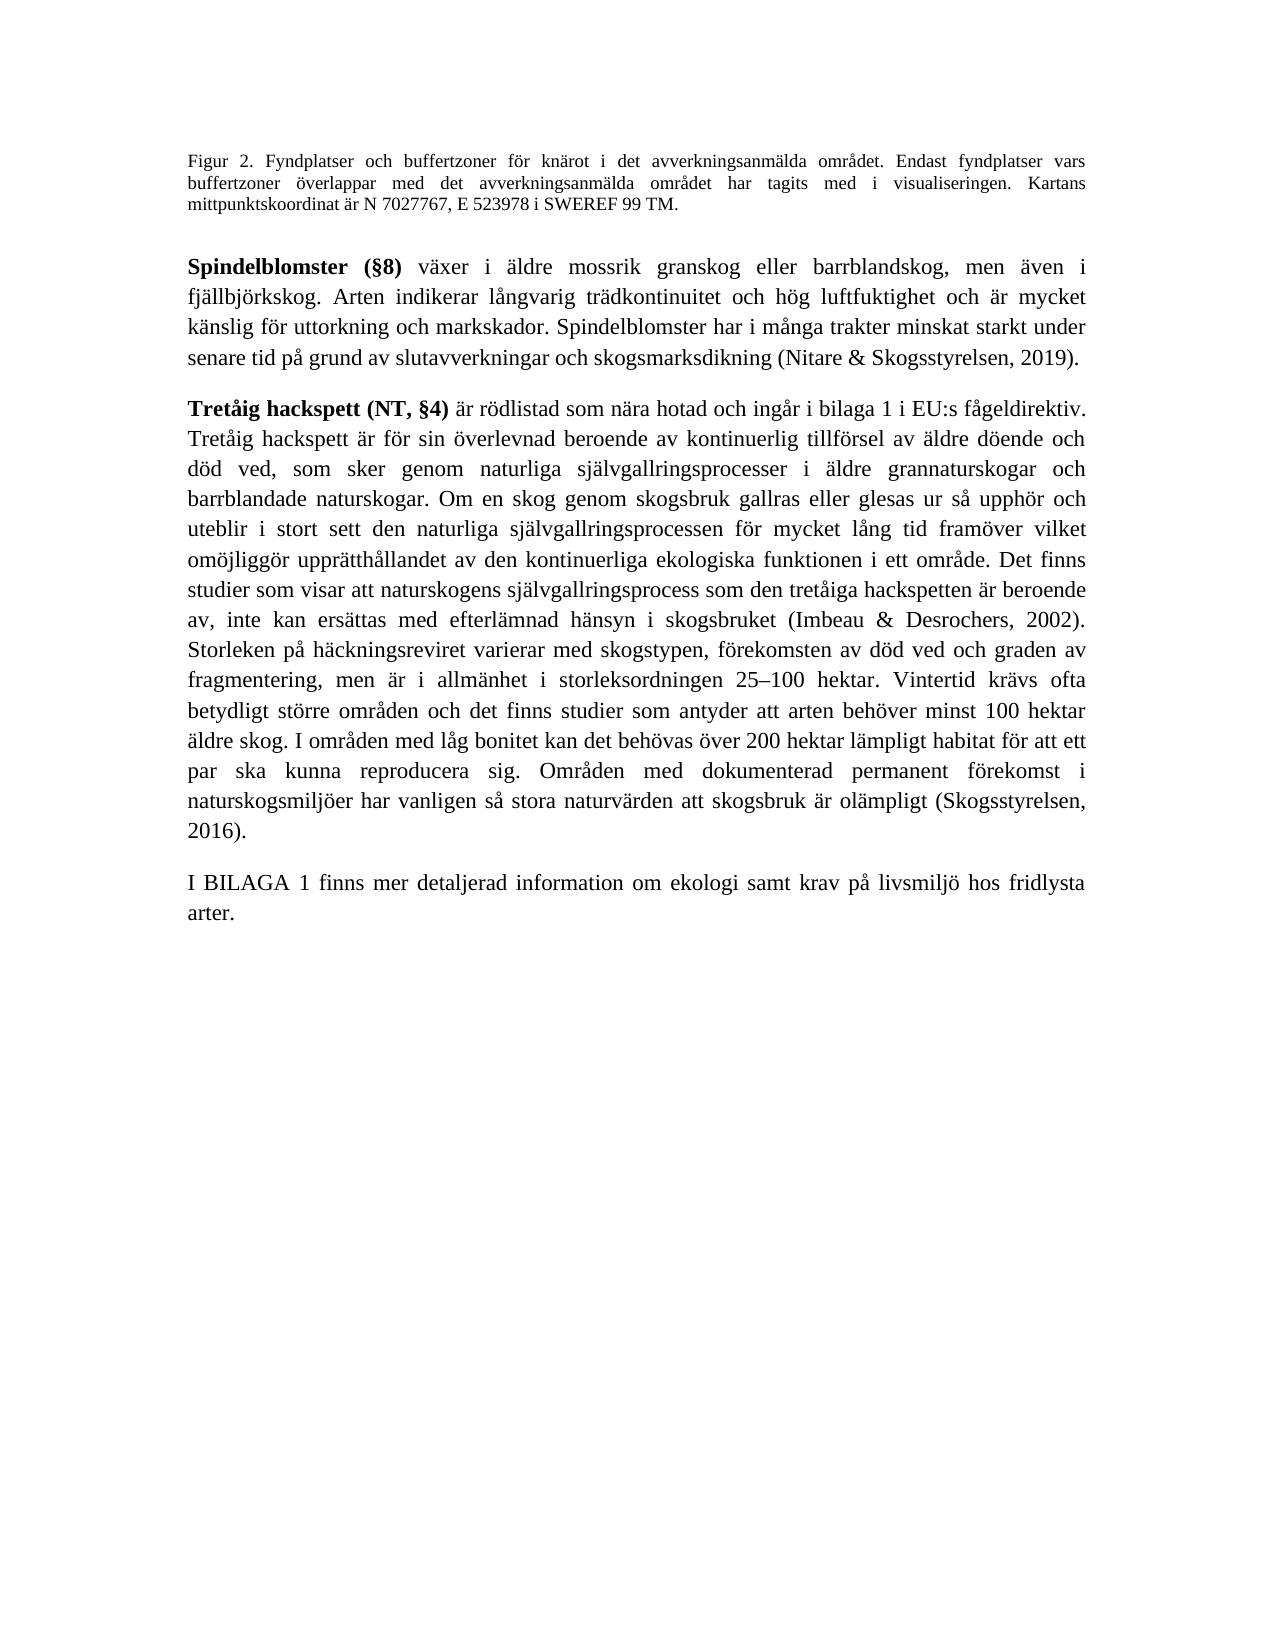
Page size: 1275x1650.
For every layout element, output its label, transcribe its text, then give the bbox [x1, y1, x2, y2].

text Figur 2. Fyndplatser och buffertzoner för knärot i det avverkningsanmälda området. Endast fyndplatser vars buffertzoner överlappar med det avverkningsanmälda området har tagits med i visualiseringen. Kartans mittpunktskoordinat är N 7027767, E 523978 i SWEREF 99 TM. [187, 150, 1087, 215]
text I BILAGA 1 finns mer detaljerad information om ekologi samt krav på livsmiljö hos fridlysta arter. [187, 868, 1087, 925]
text Tretåig hackspett (NT, §4) är rödlistad som nära hotad och ingår i bilaga 1 i EU:s fågeldirektiv. Tretåig hackspett är för sin överlevnad beroende av kontinuerlig tillförsel av äldre döende och död ved, som sker genom naturliga självgallringsprocesser i äldre grannaturskogar och barrblandade naturskogar. Om en skog genom skogsbruk gallras eller glesas ur så upphör och uteblir i stort sett den naturliga självgallringsprocessen för mycket lång tid framöver vilket omöjliggör upprätthållandet av den kontinuerliga ekologiska funktionen i ett område. Det finns studier som visar att naturskogens självgallringsprocess som den tretåiga hackspetten är beroende av, inte kan ersättas med efterlämnad hänsyn i skogsbruket (Imbeau & Desrochers, 2002). Storleken på häckningsreviret varierar med skogstypen, förekomsten av död ved och graden av fragmentering, men är i allmänhet i storleksordningen 25–100 hektar. Vintertid krävs ofta betydligt större områden och det finns studier som antyder att arten behöver minst 100 hektar äldre skog. I områden med låg bonitet kan det behövas över 200 hektar lämpligt habitat för att ett par ska kunna reproducera sig. Områden med dokumenterad permanent förekomst i naturskogsmiljöer har vanligen så stora naturvärden att skogsbruk är olämpligt (Skogsstyrelsen, 2016). [187, 394, 1087, 844]
text Spindelblomster (§8) växer i äldre mossrik granskog eller barrblandskog, men även i fjällbjörkskog. Arten indikerar långvarig trädkontinuitet och hög luftfuktighet och är mycket känslig för uttorkning och markskador. Spindelblomster har i många trakter minskat starkt under senare tid på grund av slutavverkningar och skogsmarksdikning (Nitare & Skogsstyrelsen, 2019). [187, 253, 1087, 370]
